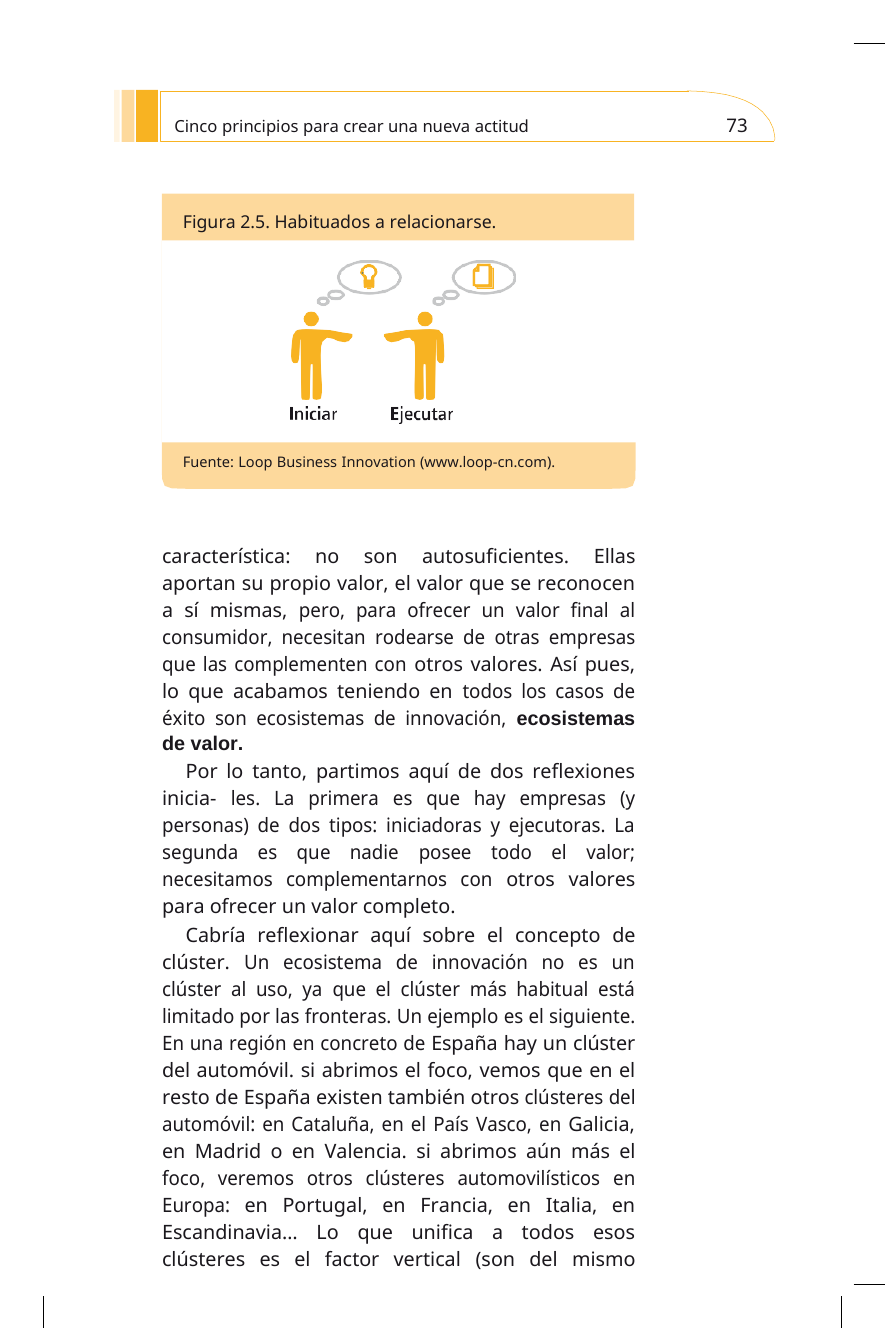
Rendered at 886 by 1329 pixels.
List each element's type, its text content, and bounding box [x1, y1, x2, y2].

text Por lo tanto, partimos aquí de dos reflexiones inicia- les. La primera es que hay empresas (y personas) de dos tipos: iniciadoras y ejecutoras. La segunda es que nadie posee todo el valor; necesitamos complementarnos con otros valores para ofrecer un valor completo. [162, 757, 635, 919]
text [162, 921, 635, 1272]
picture [291, 260, 516, 400]
picture [391, 406, 453, 424]
text característica: no son autosuficientes. Ellas aportan su propio valor, el valor que se reconocen a sí mismas, pero, para ofrecer un valor final al consumidor, necesitan rodearse de otras empresas que las complementen con otros valores. Así pues, lo que acabamos teniendo en todos los casos de éxito son ecosistemas de innovación, ecosistemas de valor. [162, 542, 635, 754]
picture [290, 406, 337, 420]
